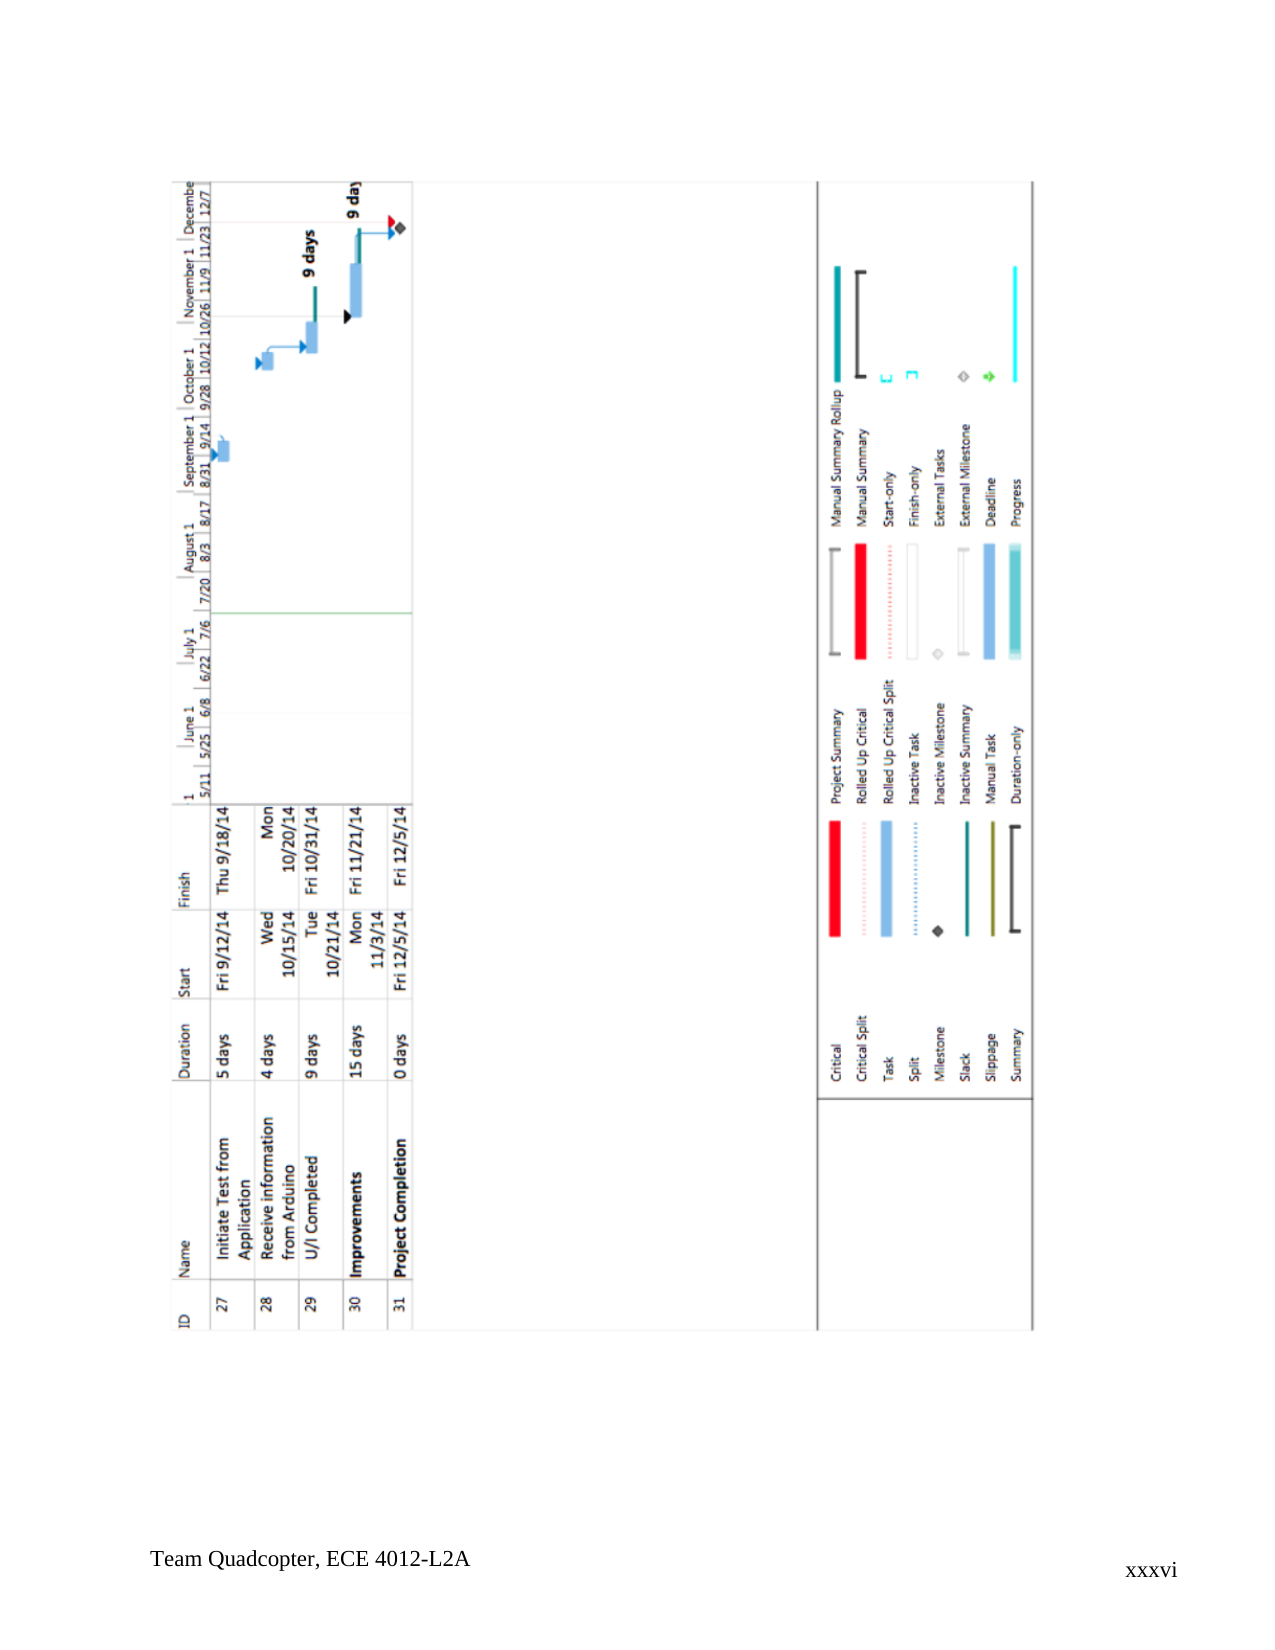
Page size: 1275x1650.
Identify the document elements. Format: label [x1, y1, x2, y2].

picture [151, 152, 1064, 1347]
